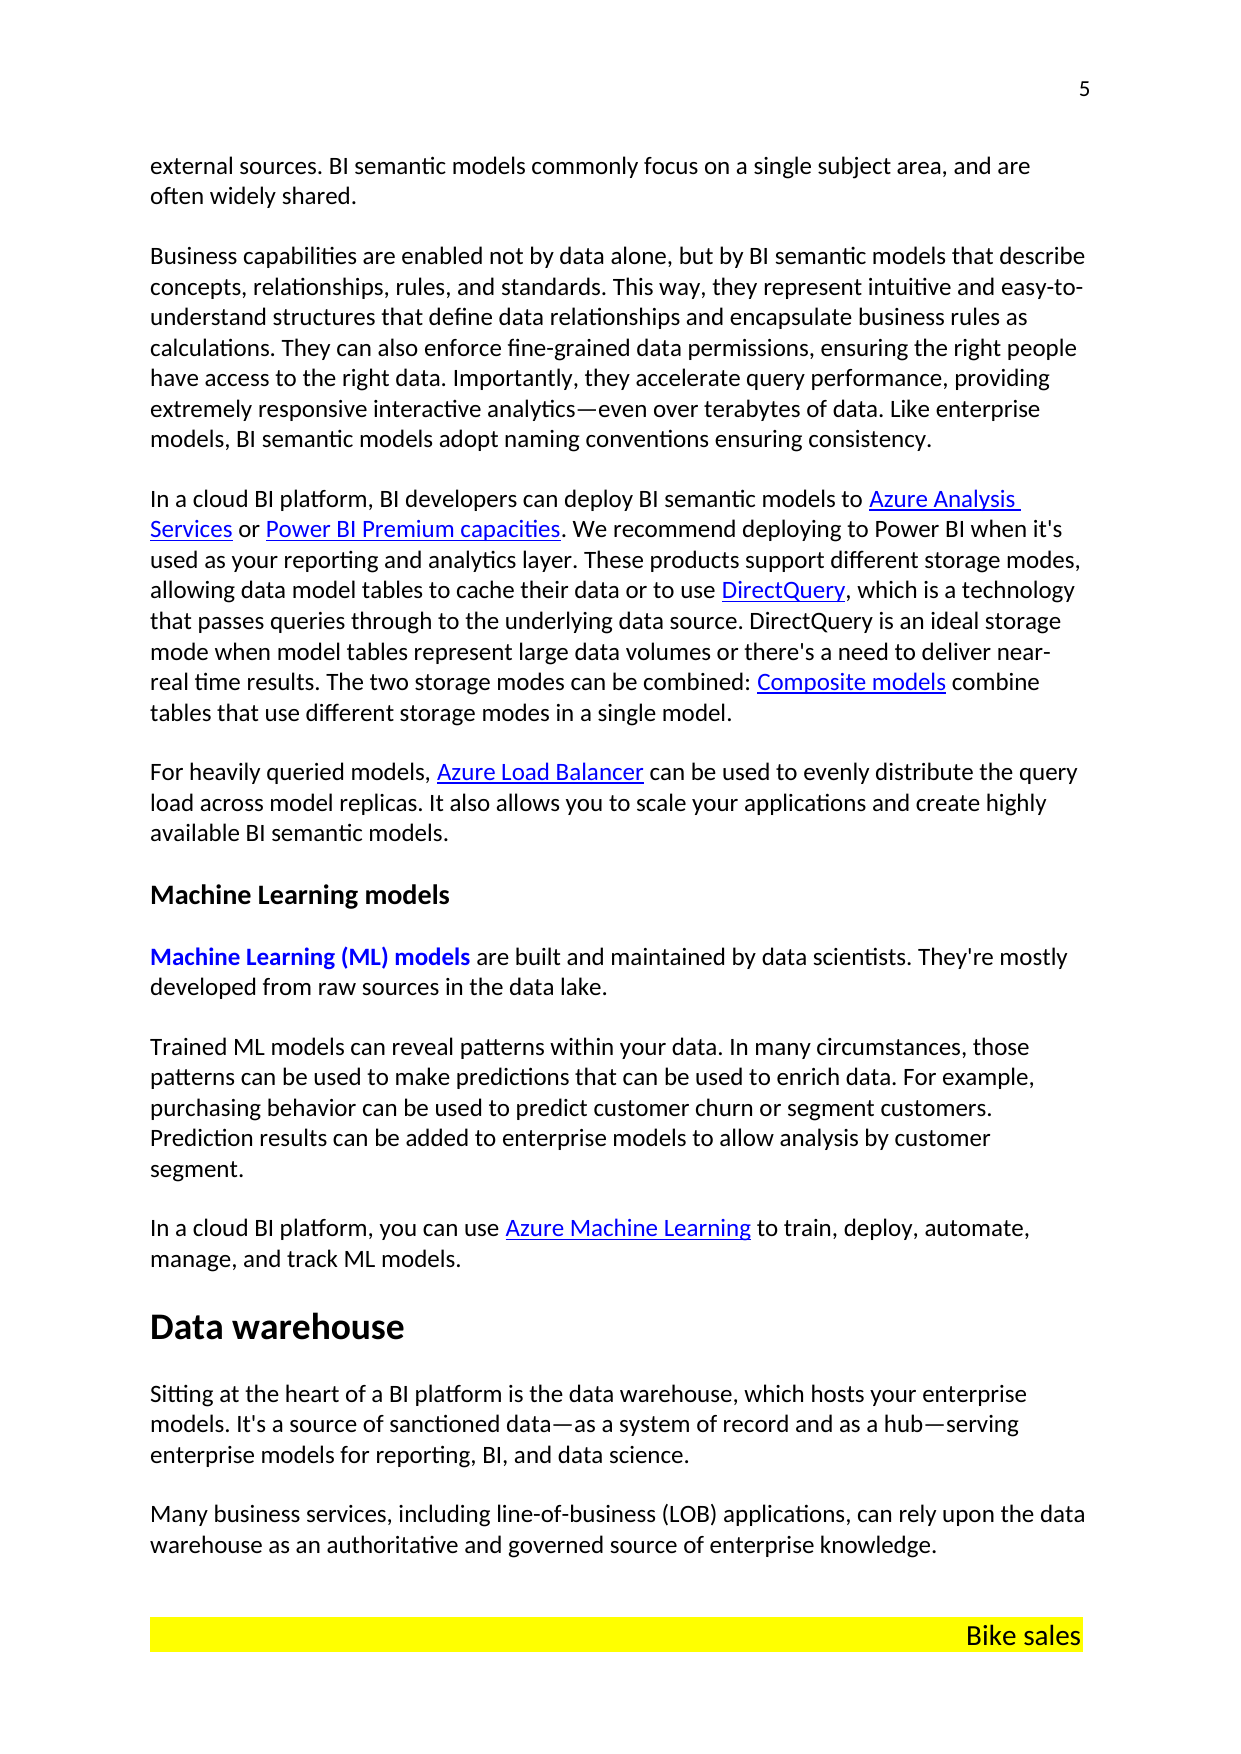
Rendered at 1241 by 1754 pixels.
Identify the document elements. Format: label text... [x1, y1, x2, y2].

text Business capabilities are enabled not by data alone, but by BI semantic models that describe concepts, relationships, rules, and standards. This way, they represent intuitive and easy-to-understand structures that define data relationships and encapsulate business rules as calculations. They can also enforce fine-grained data permissions, ensuring the right people have access to the right data. Importantly, they accelerate query performance, providing extremely responsive interactive analytics—even over terabytes of data. Like enterprise models, BI semantic models adopt naming conventions ensuring consistency. [150, 240, 1090, 454]
text Trained ML models can reveal patterns within your data. In many circumstances, those patterns can be used to make predictions that can be used to enrich data. For example, purchasing behavior can be used to predict customer churn or segment customers. Prediction results can be added to enterprise models to allow analysis by customer segment. [150, 1031, 1090, 1183]
text Machine Learning models [150, 877, 1090, 911]
text For heavily queried models, Azure Load Balancer can be used to evenly distribute the query load across model replicas. It also allows you to scale your applications and create highly available BI semantic models. [150, 756, 1090, 848]
text In a cloud BI platform, BI developers can deploy BI semantic models to Azure Analysis Services or Power BI Premium capacities. We recommend deploying to Power BI when it's used as your reporting and analytics layer. These products support different storage modes, allowing data model tables to cache their data or to use DirectQuery, which is a technology that passes queries through to the underlying data source. DirectQuery is an ideal storage mode when model tables represent large data volumes or there's a need to deliver near-real time results. The two storage modes can be combined: Composite models combine tables that use different storage modes in a single model. [150, 483, 1090, 727]
text Machine Learning (ML) models are built and maintained by data scientists. They're mostly developed from raw sources in the data lake. [150, 941, 1090, 1002]
text In a cloud BI platform, you can use Azure Machine Learning to train, deploy, automate, manage, and track ML models. [150, 1213, 1090, 1274]
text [150, 150, 1090, 211]
text Many business services, including line-of-business (LOB) applications, can rely upon the data warehouse as an authoritative and governed source of enterprise knowledge. [150, 1498, 1090, 1559]
text Sitting at the heart of a BI platform is the data warehouse, which hosts your enterprise models. It's a source of sanctioned data—as a system of record and as a hub—serving enterprise models for reporting, BI, and data science. [150, 1378, 1090, 1469]
text Data warehouse [150, 1303, 1090, 1349]
